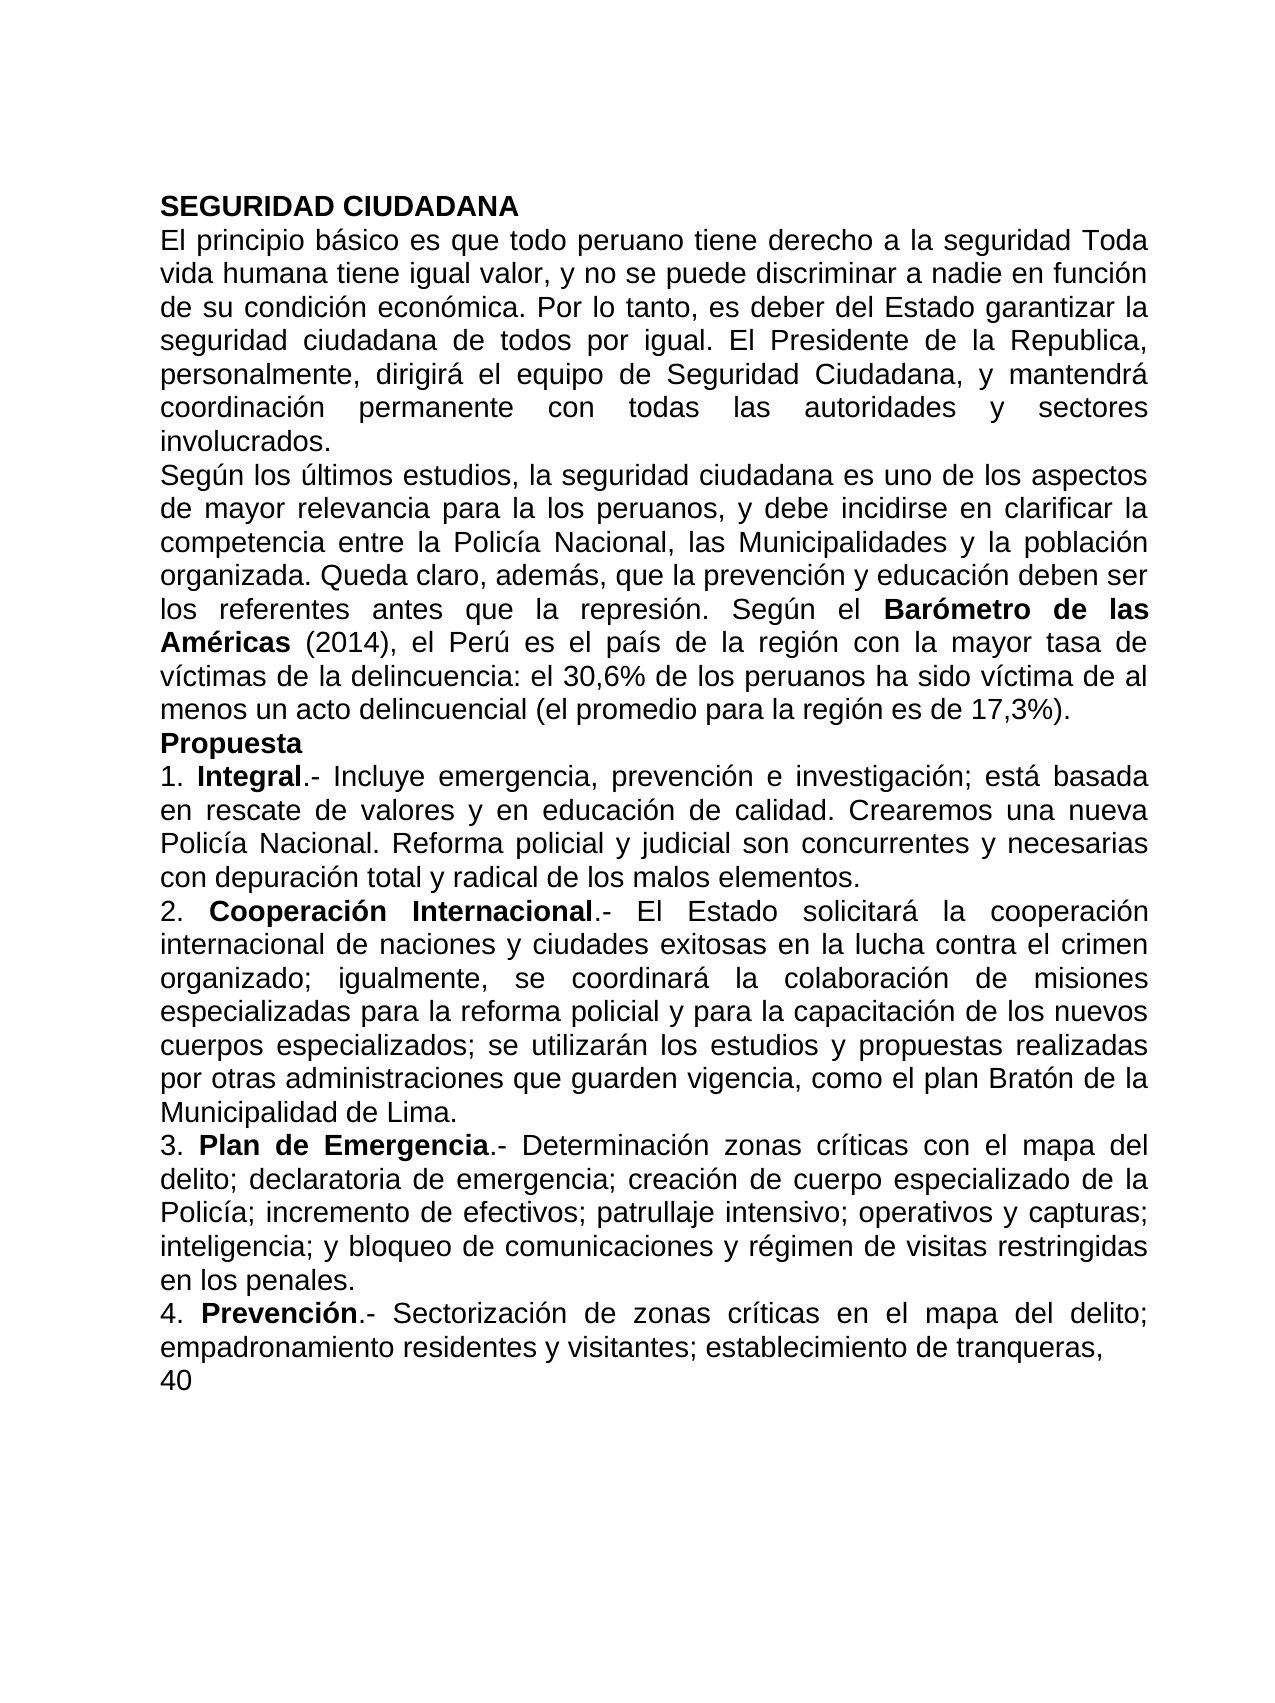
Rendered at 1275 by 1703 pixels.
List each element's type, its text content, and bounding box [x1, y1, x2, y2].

text 4. Prevención.- Sectorización de zonas críticas en el mapa del delito; empadronamiento residentes y visitantes; establecimiento de tranqueras, [160, 1296, 1150, 1363]
text Propuesta [160, 726, 1150, 759]
text El principio básico es que todo peruano tiene derecho a la seguridad Toda vida humana tiene igual valor, y no se puede discriminar a nadie en función de su condición económica. Por lo tanto, es deber del Estado garantizar la seguridad ciudadana de todos por igual. El Presidente de la Republica, personalmente, dirigirá el equipo de Seguridad Ciudadana, y mantendrá coordinación permanente con todas las autoridades y sectores involucrados. [160, 223, 1150, 458]
text 3. Plan de Emergencia.- Determinación zonas críticas con el mapa del delito; declaratoria de emergencia; creación de cuerpo especializado de la Policía; incremento de efectivos; patrullaje intensivo; operativos y capturas; inteligencia; y bloqueo de comunicaciones y régimen de visitas restringidas en los penales. [160, 1128, 1150, 1296]
text SEGURIDAD CIUDADANA [160, 189, 1150, 223]
text 2. Cooperación Internacional.- El Estado solicitará la cooperación internacional de naciones y ciudades exitosas en la lucha contra el crimen organizado; igualmente, se coordinará la colaboración de misiones especializadas para la reforma policial y para la capacitación de los nuevos cuerpos especializados; se utilizarán los estudios y propuestas realizadas por otras administraciones que guarden vigencia, como el plan Bratón de la Municipalidad de Lima. [160, 894, 1150, 1128]
text Según los últimos estudios, la seguridad ciudadana es uno de los aspectos de mayor relevancia para la los peruanos, y debe incidirse en clarificar la competencia entre la Policía Nacional, las Municipalidades y la población organizada. Queda claro, además, que la prevención y educación deben ser los referentes antes que la represión. Según el Barómetro de las Américas (2014), el Perú es el país de la región con la mayor tasa de víctimas de la delincuencia: el 30,6% de los peruanos ha sido víctima de al menos un acto delincuencial (el promedio para la región es de 17,3%). [160, 458, 1150, 726]
text 40 [160, 1363, 1150, 1397]
text 1. Integral.- Incluye emergencia, prevención e investigación; está basada en rescate de valores y en educación de calidad. Crearemos una nueva Policía Nacional. Reforma policial y judicial son concurrentes y necesarias con depuración total y radical de los malos elementos. [160, 759, 1150, 894]
